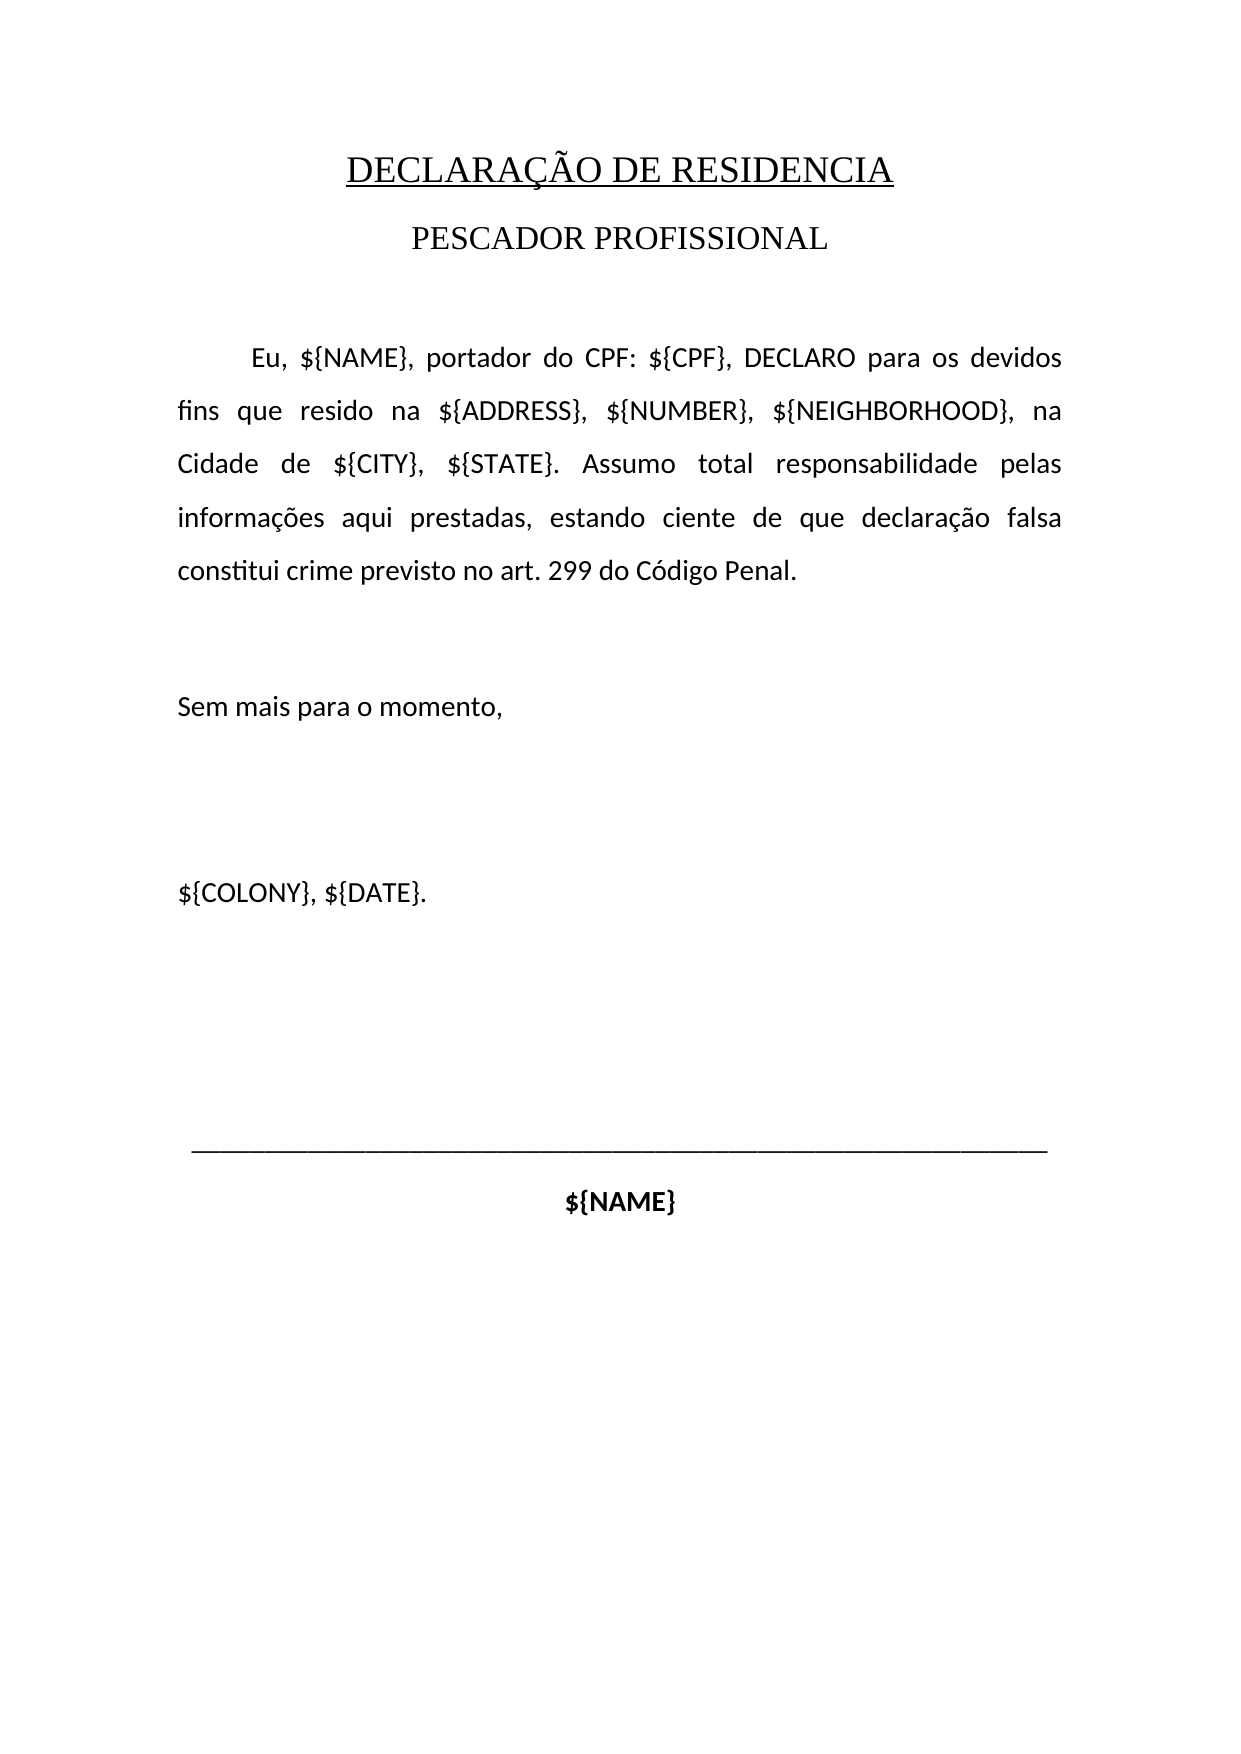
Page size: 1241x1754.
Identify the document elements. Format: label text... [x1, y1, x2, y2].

text ${COLONY}, ${DATE}. [177, 874, 1063, 909]
text DECLARAÇÃO DE RESIDENCIA [177, 148, 1063, 191]
text ___________________________________________________________ [177, 1121, 1063, 1157]
text Sem mais para o momento, [177, 688, 1063, 724]
text Eu, ${NAME}, portador do CPF: ${CPF}, DECLARO para os devidos fins que resido na ${ADDRESS}, ${NUMBER}, ${NEIGHBORHOOD}, na Cidade de ${CITY}, ${STATE}. Assumo total responsabilidade pelas informações aqui prestadas, estando ciente de que declaração falsa constitui crime previsto no art. 299 do Código Penal. [177, 339, 1063, 588]
text PESCADOR PROFISSIONAL [177, 218, 1063, 256]
text ${NAME} [177, 1183, 1063, 1218]
